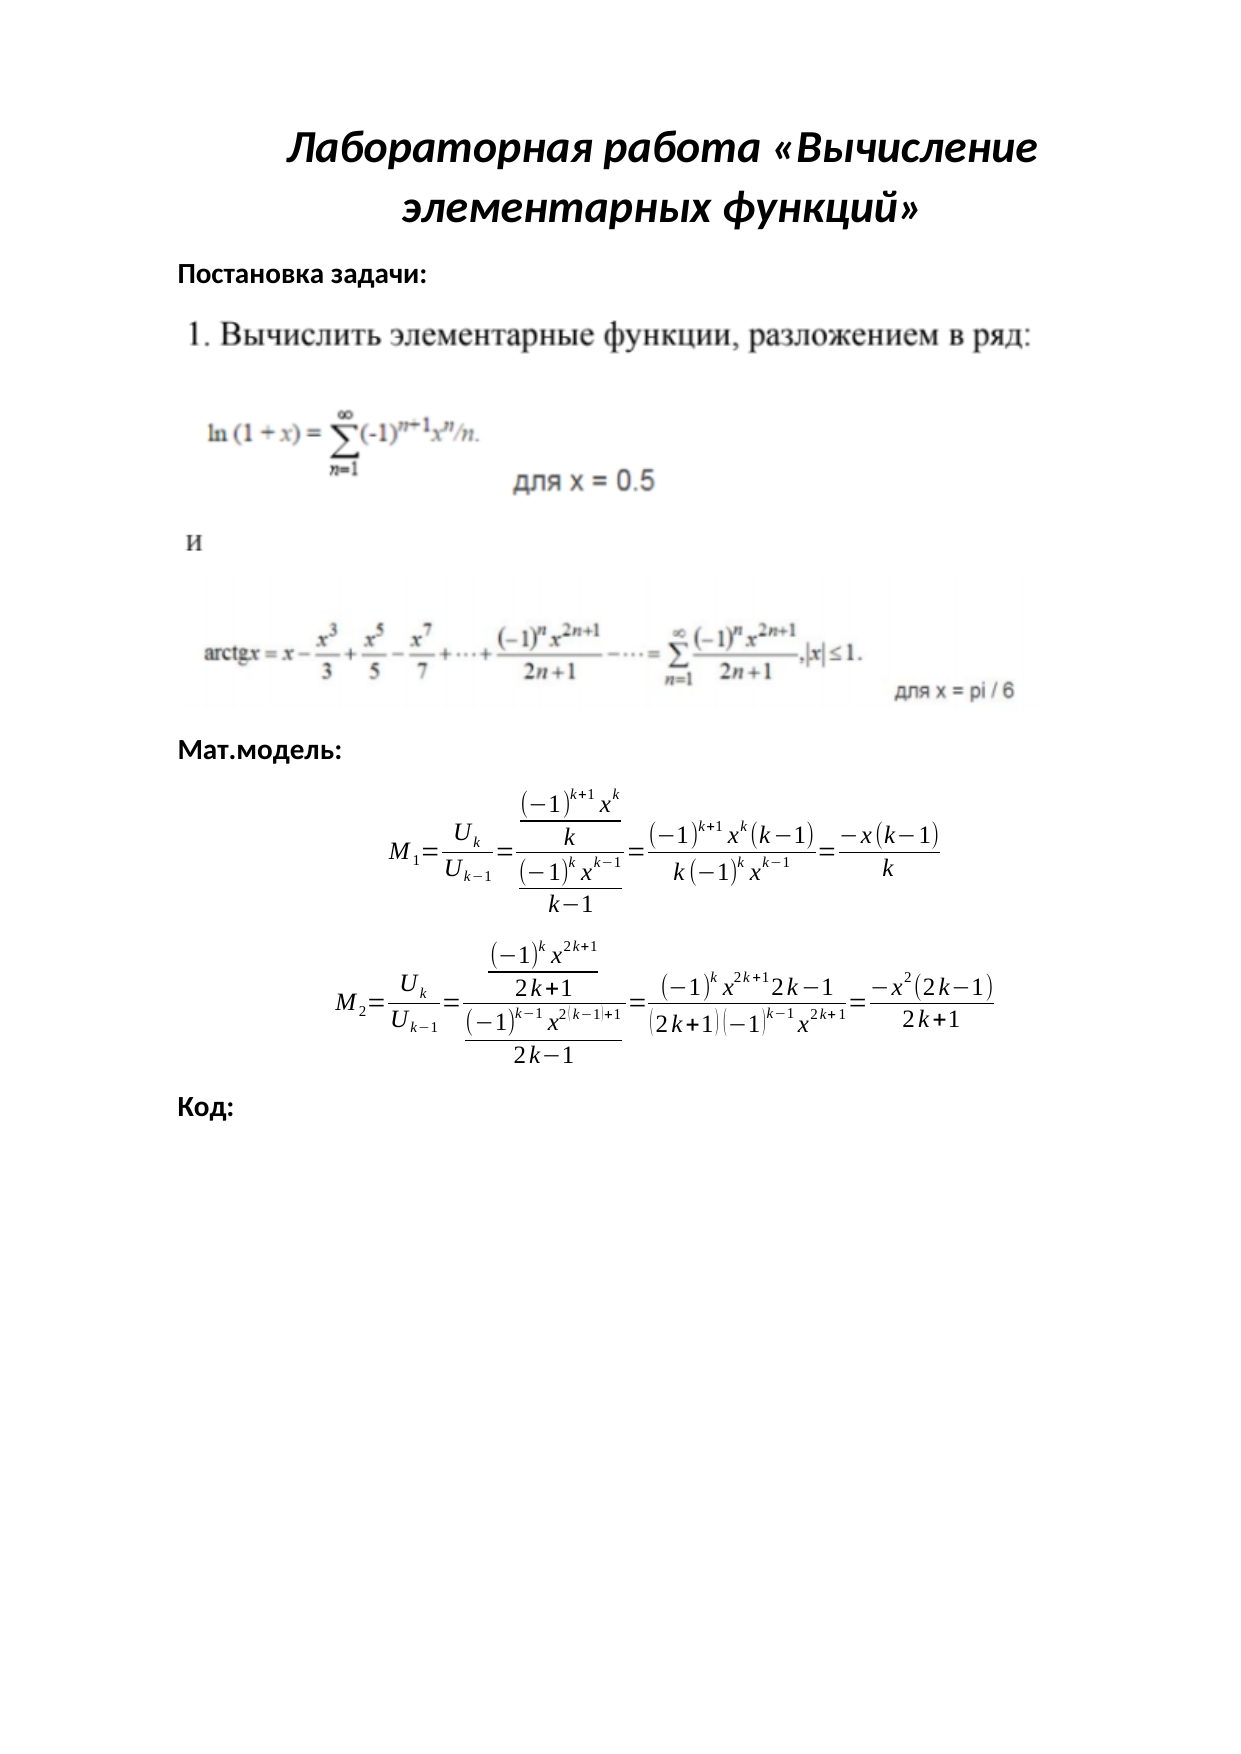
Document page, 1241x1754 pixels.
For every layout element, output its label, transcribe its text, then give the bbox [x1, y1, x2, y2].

text Код: [177, 1088, 1152, 1124]
text Мат.модель: [177, 731, 1152, 767]
text Постановка задачи: [177, 255, 1152, 291]
picture [177, 310, 1043, 712]
text Лабораторная работа «Вычисление элементарных функций» [177, 118, 1152, 234]
